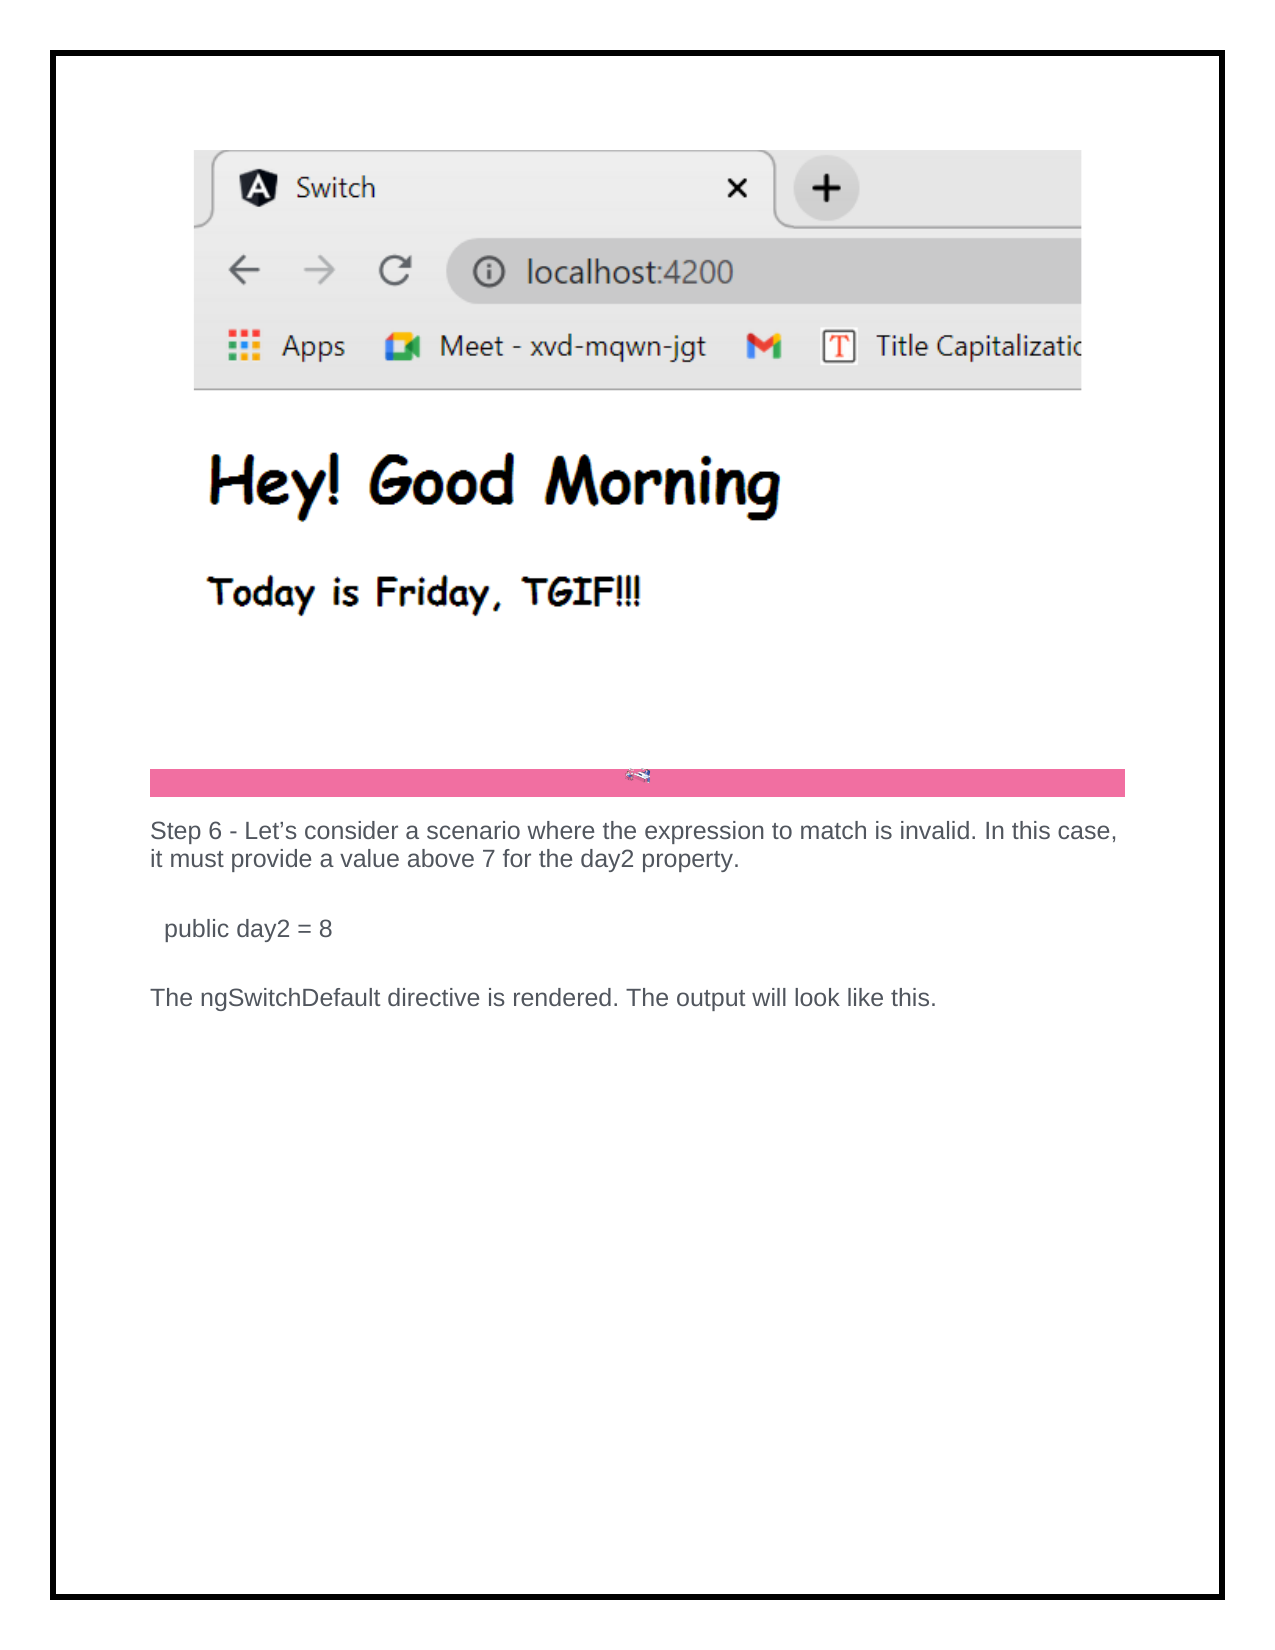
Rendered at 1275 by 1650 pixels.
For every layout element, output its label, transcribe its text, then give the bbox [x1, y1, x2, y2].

text Step 6 - Let’s consider a scenario where the expression to match is invalid. In this case, it must provide a value above 7 for the day2 property. [150, 816, 1125, 873]
text public day2 = 8 [150, 914, 1125, 942]
text The ngSwitchDefault directive is rendered. The output will look like this. [150, 983, 1125, 1012]
picture [193, 150, 1082, 729]
picture [625, 768, 650, 783]
